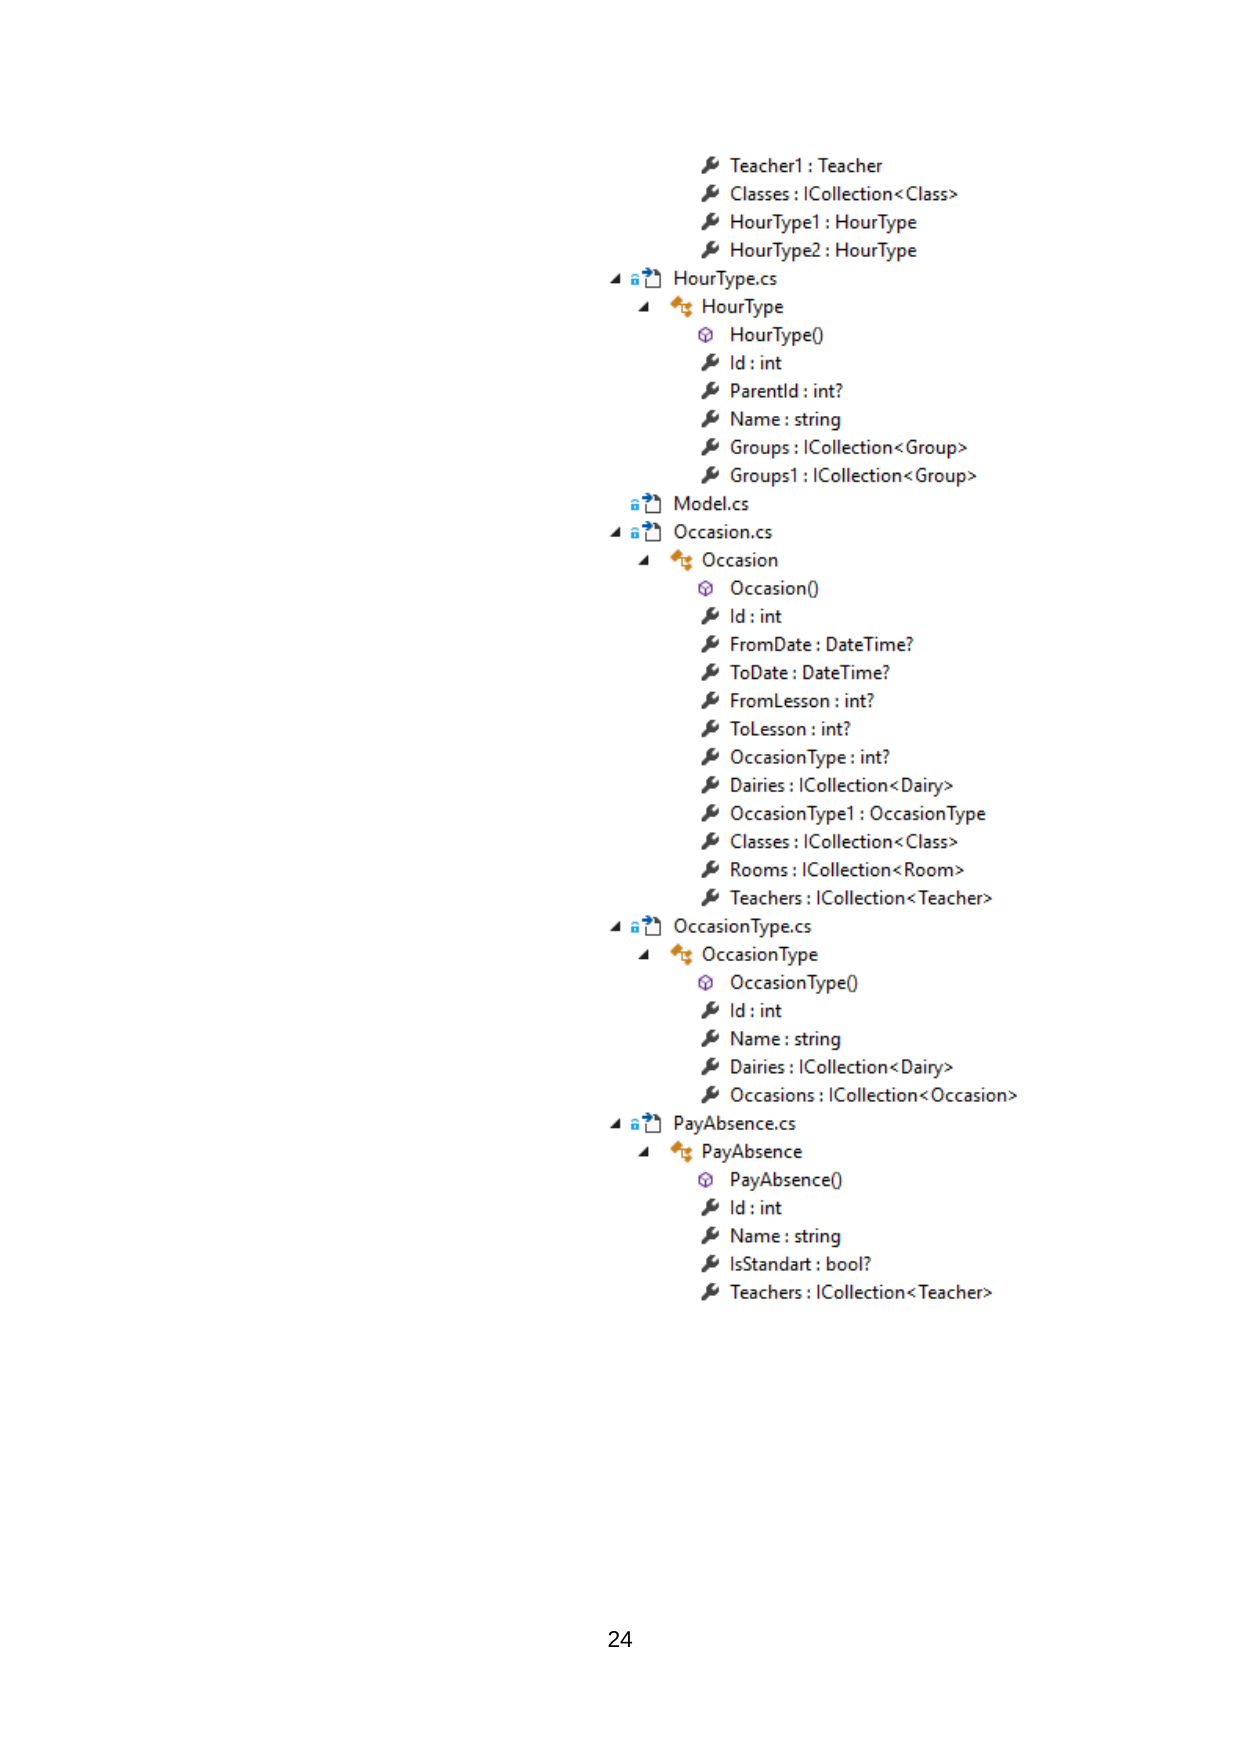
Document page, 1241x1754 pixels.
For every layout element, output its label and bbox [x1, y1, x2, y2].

picture [521, 150, 1053, 1310]
